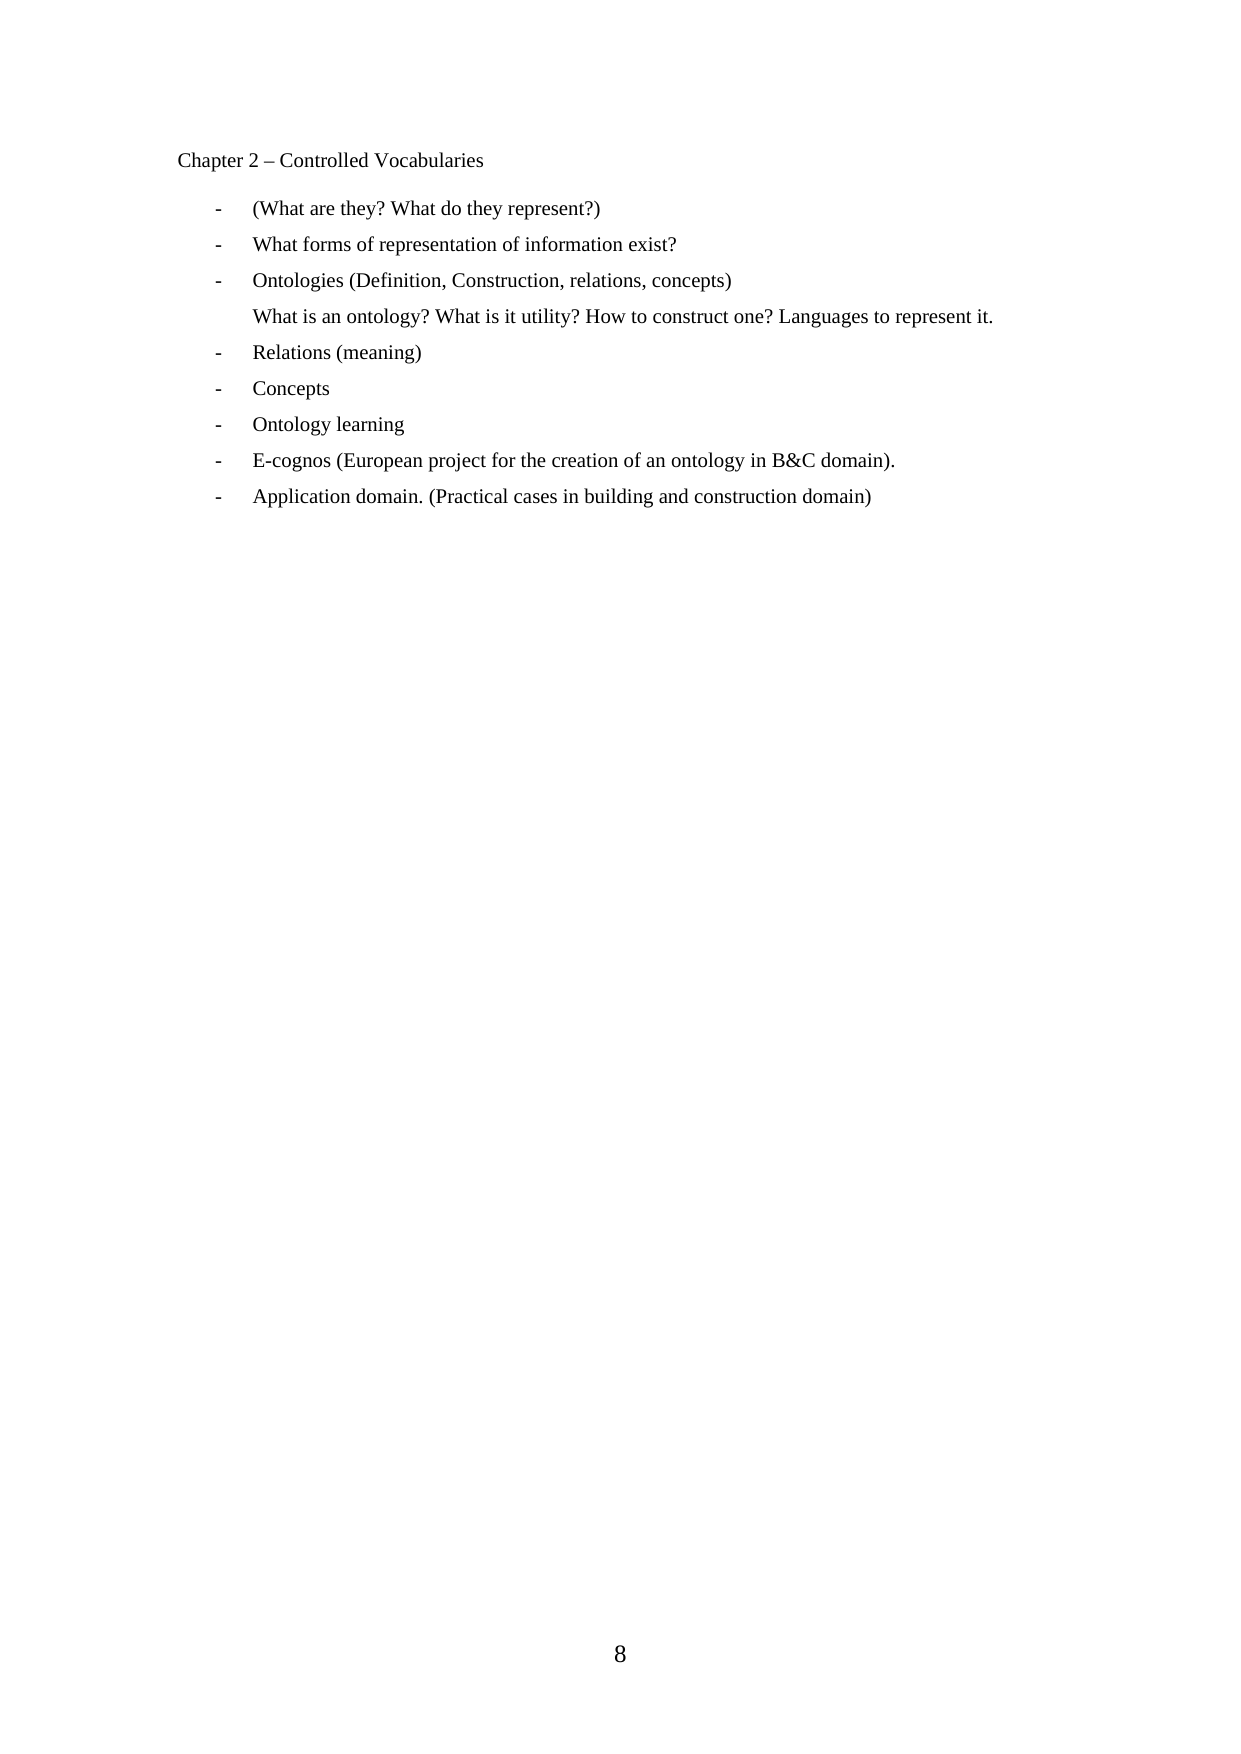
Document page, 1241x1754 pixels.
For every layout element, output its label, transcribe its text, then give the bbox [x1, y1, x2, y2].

list Ontology learning [215, 412, 1063, 436]
list E-cognos (European project for the creation of an ontology in B&C domain). [215, 448, 1063, 472]
text Chapter 2 – Controlled Vocabularies [177, 148, 1063, 172]
list What is an ontology? What is it utility? How to construct one? Languages to represent it. [252, 304, 1063, 328]
list Relations (meaning) [215, 340, 1063, 364]
list Ontologies (Definition, Construction, relations, concepts) [215, 268, 1063, 292]
list (What are they? What do they represent?) [215, 196, 1063, 220]
list What forms of representation of information exist? [215, 232, 1063, 256]
list Concepts [215, 376, 1063, 400]
list Application domain. (Practical cases in building and construction domain) [215, 484, 1063, 508]
